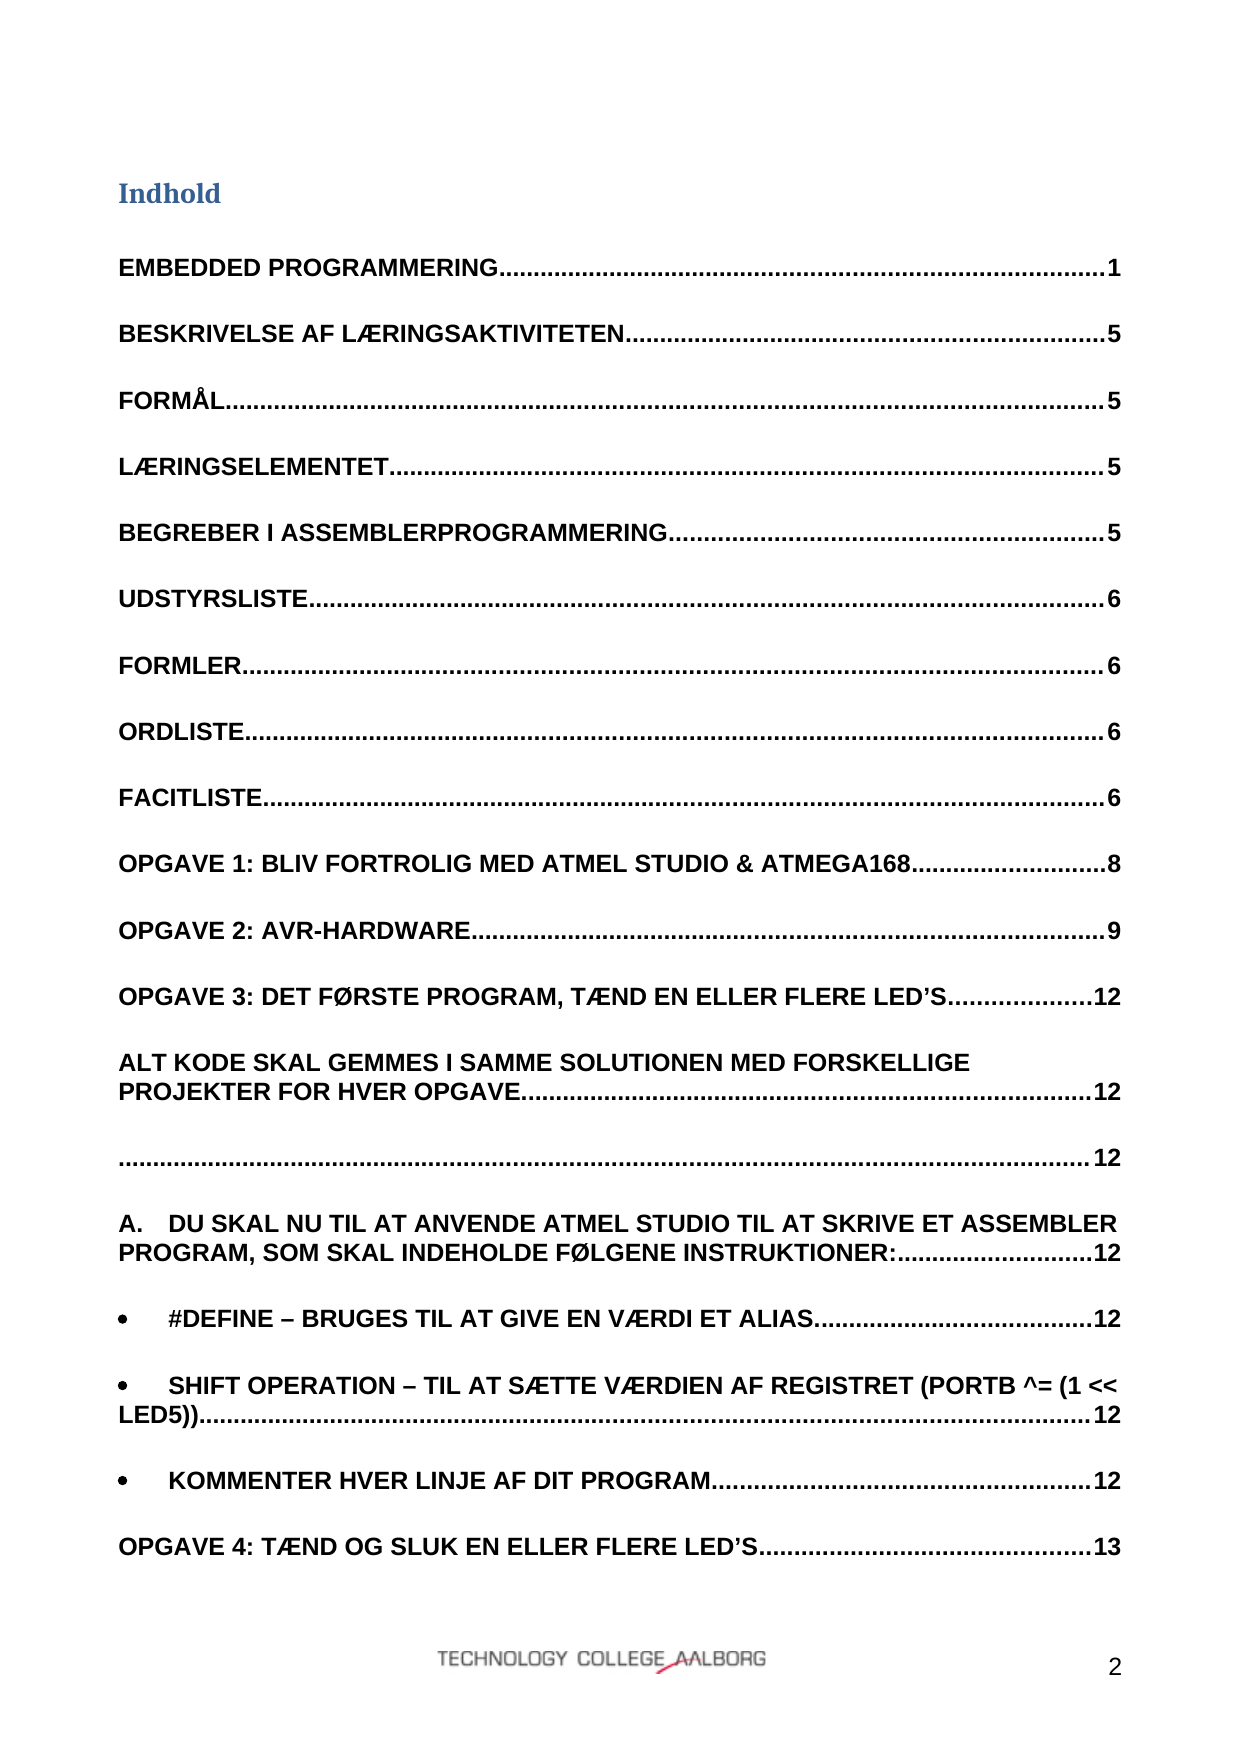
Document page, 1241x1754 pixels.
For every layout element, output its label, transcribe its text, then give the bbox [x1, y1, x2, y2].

text Facitliste 6 [118, 783, 1122, 812]
text Formler 6 [118, 651, 1122, 679]
text 12 [118, 1143, 1122, 1172]
picture [437, 1651, 766, 1674]
text Alt kode skal gemmes i samme solutionen med forskellige projekter for hver opgave. 12 [118, 1048, 1122, 1106]
text  Shift operation – til at sætte værdien af registret (PORTB ^= (1 << LED5)). 12 [118, 1371, 1122, 1428]
text Udstyrsliste 6 [118, 584, 1122, 613]
text Embedded programmering 1 [118, 253, 1122, 282]
subtitle Indhold [118, 177, 1122, 211]
text  #define – bruges til at give en værdi et alias. 12 [118, 1304, 1122, 1333]
text Opgave 2: AVR-hardware 9 [118, 916, 1122, 944]
text Ordliste 6 [118, 717, 1122, 746]
text a. Du skal nu til at anvende Atmel Studio til at skrive et assembler program, som skal indeholde følgene instruktioner: 12 [118, 1209, 1122, 1267]
text Begreber i Assemblerprogrammering 5 [118, 518, 1122, 547]
text Beskrivelse af læringsaktiviteten 5 [118, 319, 1122, 348]
text Opgave 4: Tænd og sluk en eller flere LED’s 13 [118, 1532, 1122, 1561]
text Opgave 3: Det første program, tænd en eller flere LED’s 12 [118, 982, 1122, 1011]
text Læringselementet 5 [118, 452, 1122, 481]
text Opgave 1: Bliv fortrolig med Atmel Studio & ATmega168 8 [118, 849, 1122, 878]
text  Kommenter hver linje af dit program. 12 [118, 1466, 1122, 1495]
text Formål 5 [118, 386, 1122, 414]
